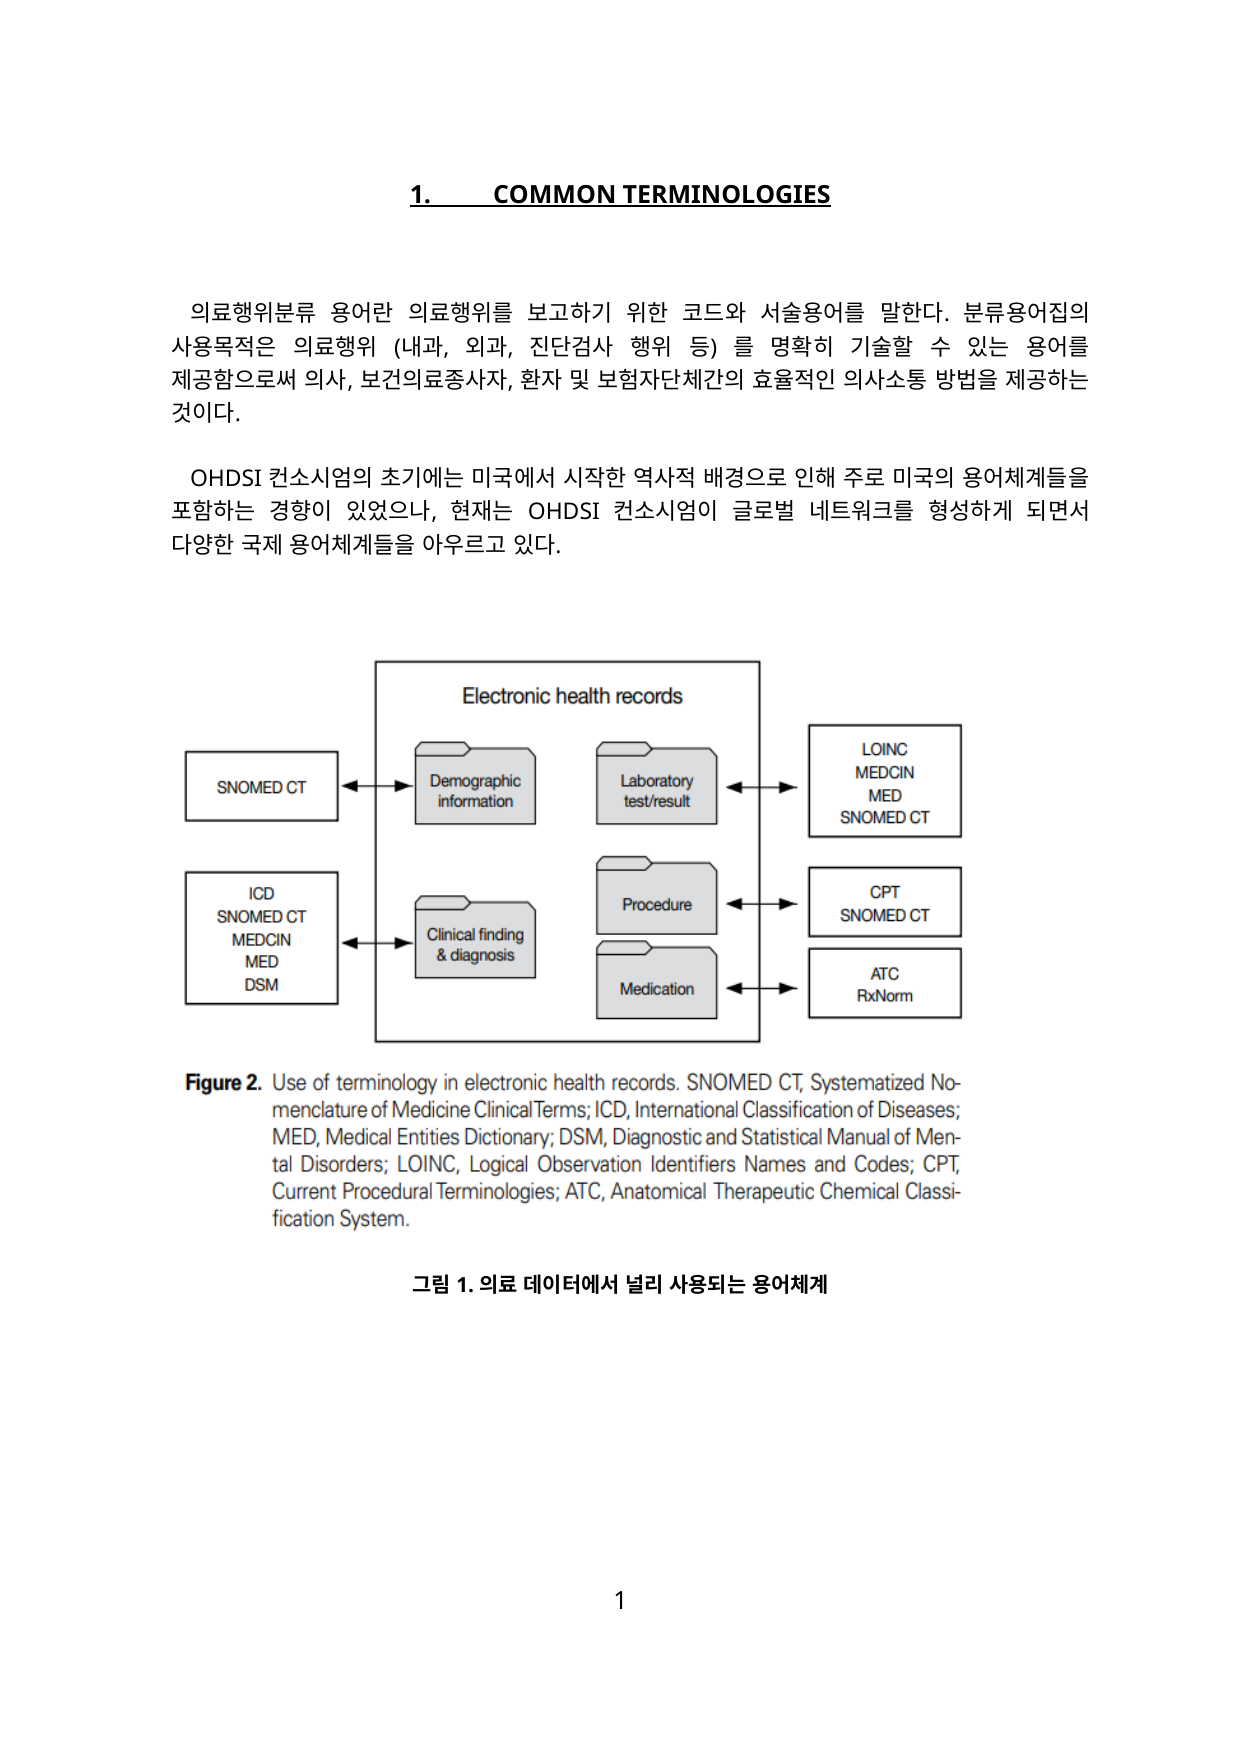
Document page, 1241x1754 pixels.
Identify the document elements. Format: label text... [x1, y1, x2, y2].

text 의료행위분류 용어란 의료행위를 보고하기 위한 코드와 서술용어를 말한다. 분류용어집의 사용목적은 의료행위 (내과, 외과, 진단검사 행위 등) 를 명확히 기술할 수 있는 용어를 제공함으로써 의사, 보건의료종사자, 환자 및 보험자단체간의 효율적인 의사소통 방법을 제공하는 것이다. [171, 295, 1090, 429]
text OHDSI 컨소시엄의 초기에는 미국에서 시작한 역사적 배경으로 인해 주로 미국의 용어체계들을 포함하는 경향이 있었으나, 현재는 OHDSI 컨소시엄이 글로벌 네트워크를 형성하게 되면서 다양한 국제 용어체계들을 아우르고 있다. [171, 460, 1090, 560]
picture [150, 622, 990, 1248]
text 1. COMMON TERMINOLOGIES [150, 177, 1090, 211]
text 그림 1. 의료 데이터에서 널리 사용되는 용어체계 [150, 1268, 1090, 1298]
